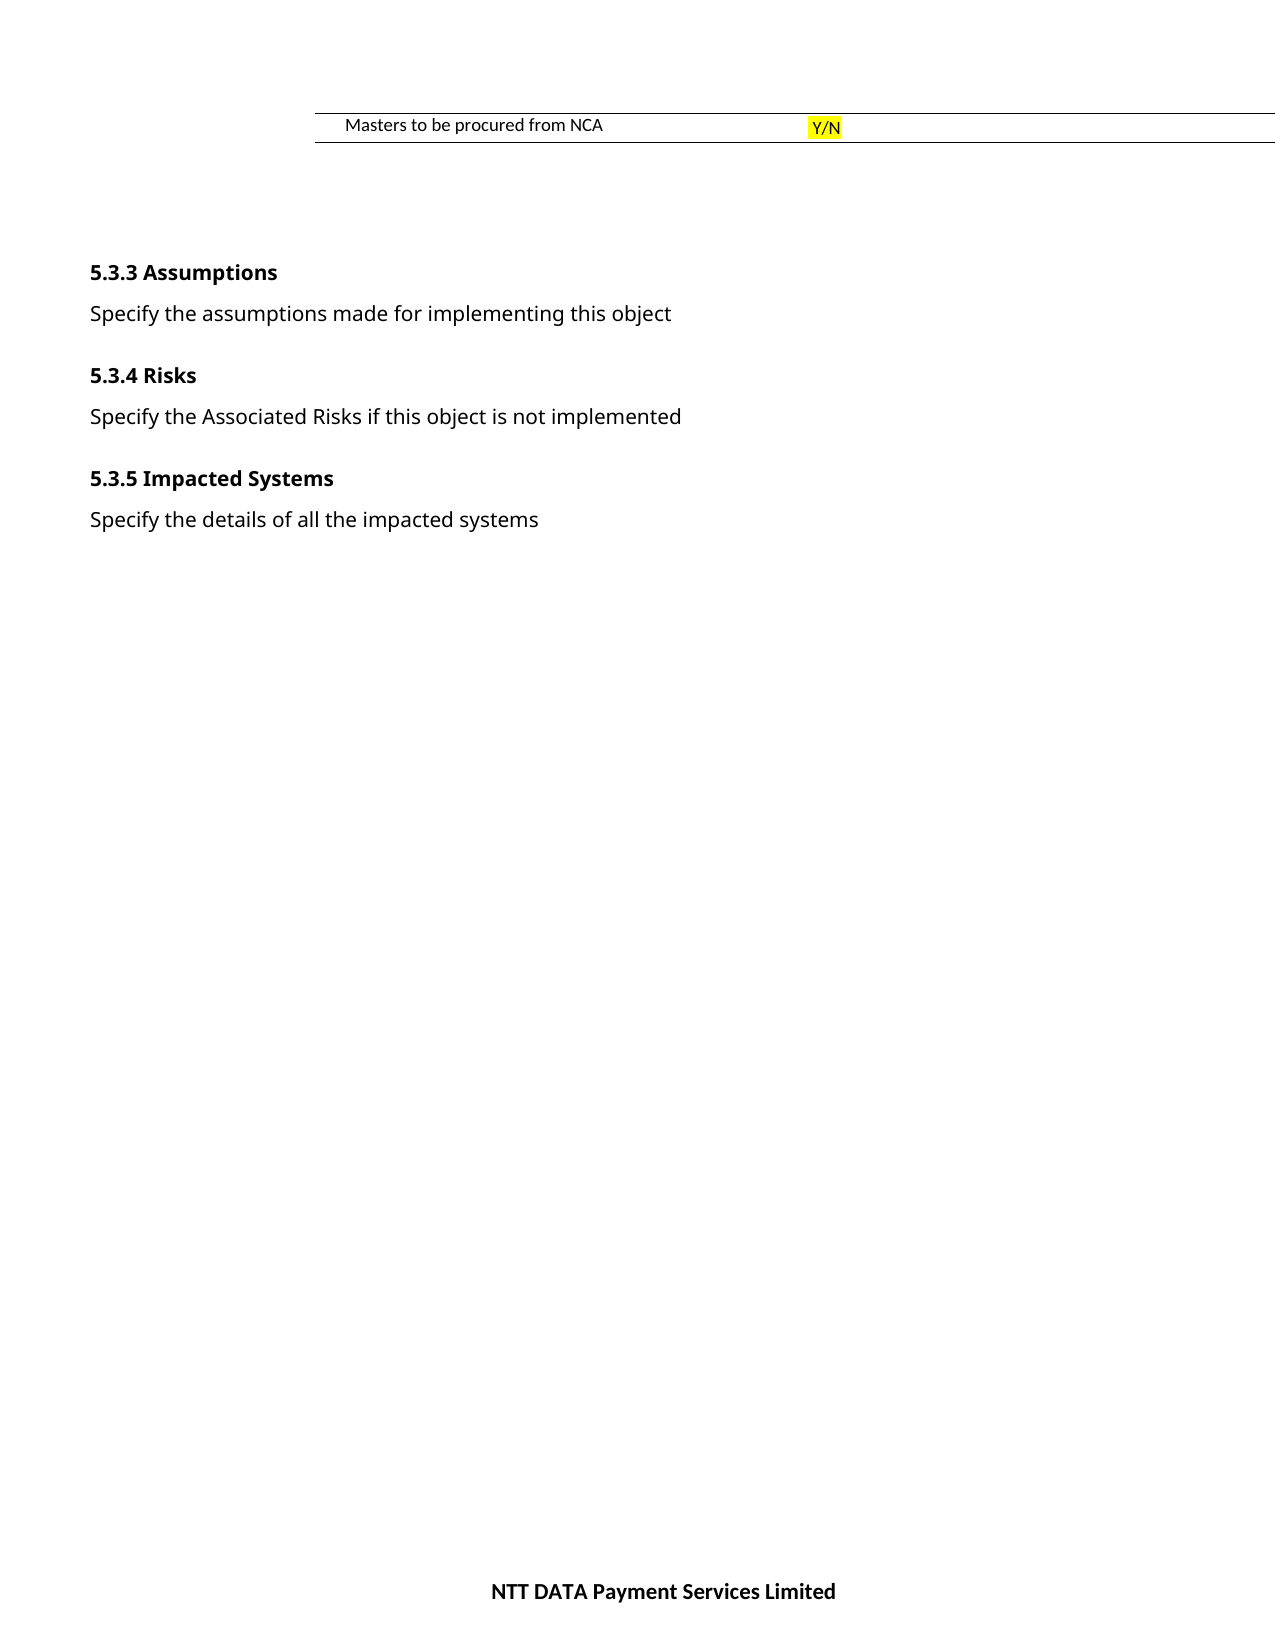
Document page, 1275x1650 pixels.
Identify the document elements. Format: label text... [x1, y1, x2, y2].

table_cell Y/N [771, 114, 877, 142]
subtitle 5.3.3 Assumptions [90, 258, 1162, 287]
text Specify the Associated Risks if this object is not implemented [90, 402, 1162, 431]
text Specify the assumptions made for implementing this object [90, 299, 1162, 328]
subtitle 5.3.5 Impacted Systems [90, 464, 1162, 492]
table_cell [878, 114, 1275, 142]
subtitle 5.3.4 Risks [90, 361, 1162, 389]
text Specify the details of all the impacted systems [90, 505, 1162, 533]
table_cell Masters to be procured from NCA [315, 114, 771, 142]
